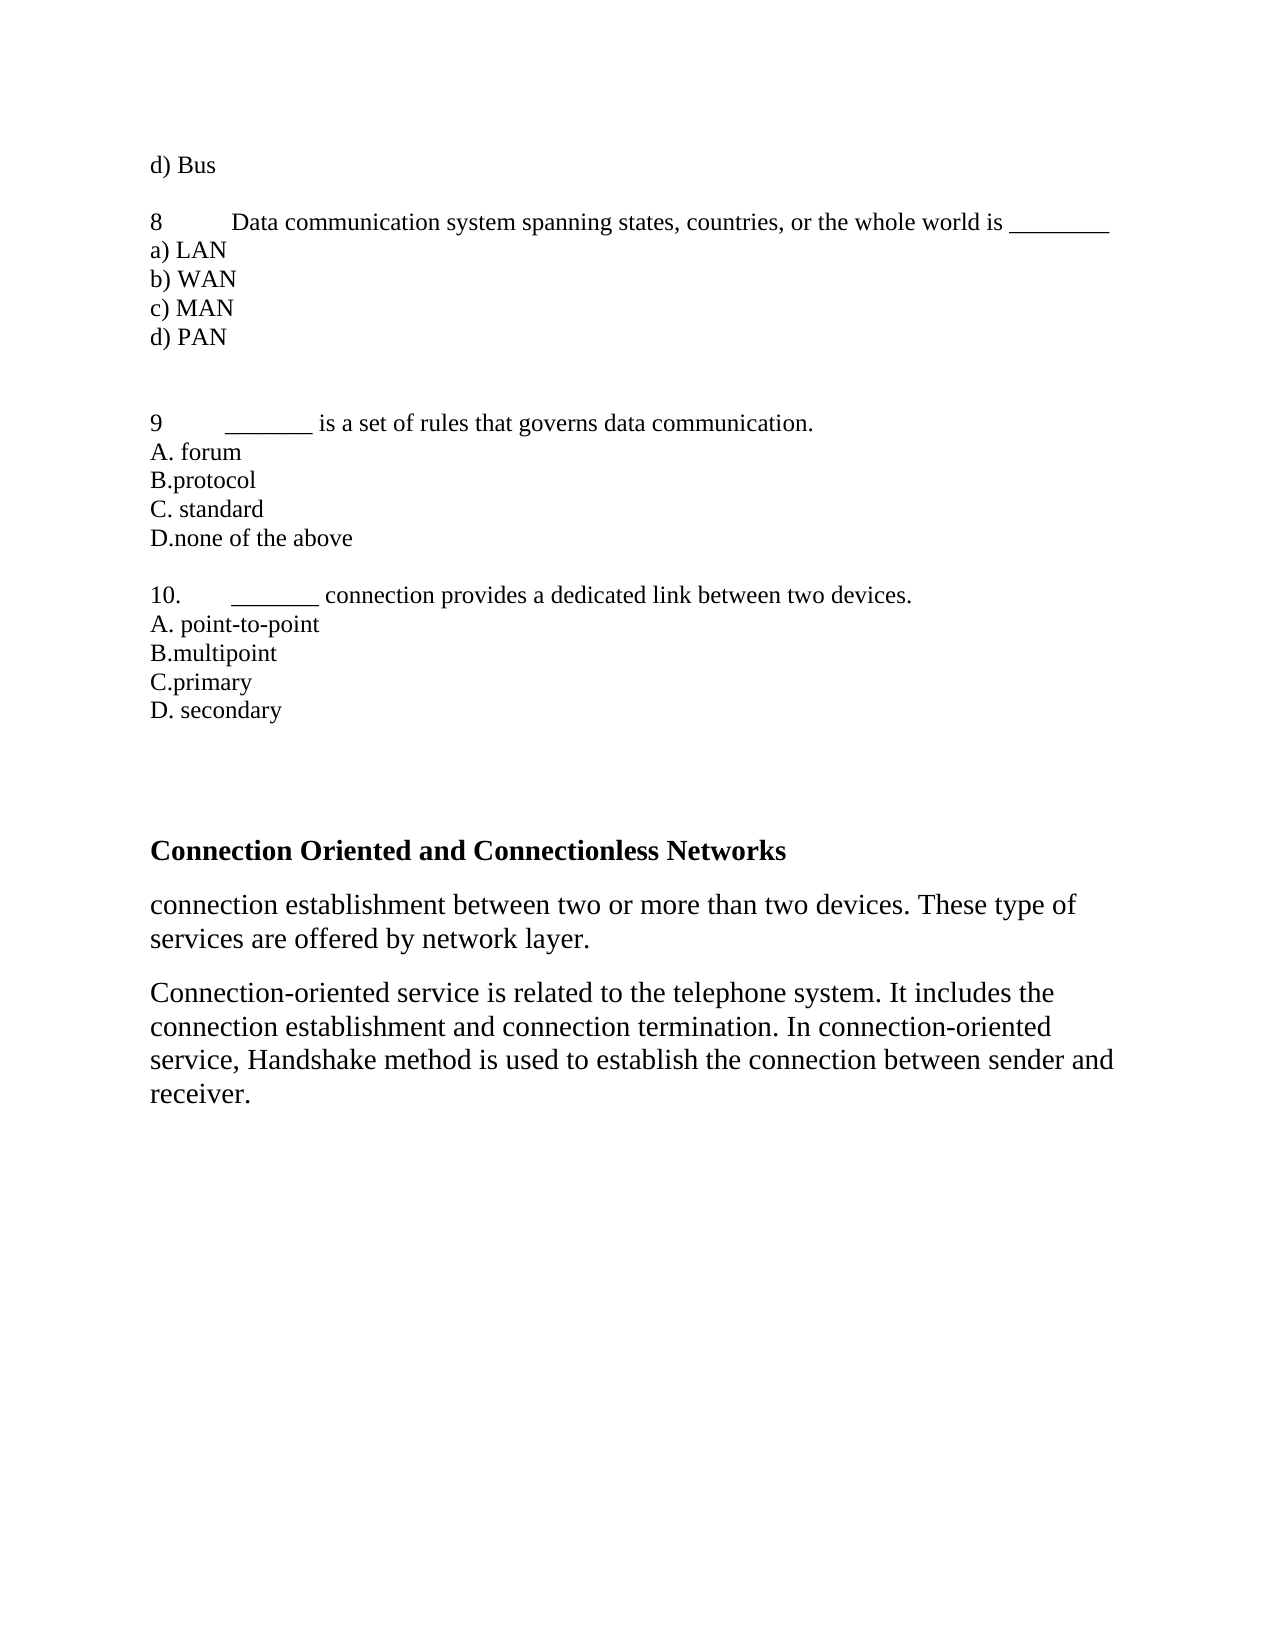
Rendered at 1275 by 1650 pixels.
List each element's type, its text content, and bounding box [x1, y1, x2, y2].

text D.none of the above [150, 523, 1125, 552]
text Connection Oriented and Connectionless Networks [150, 833, 1125, 867]
text B.protocol [150, 466, 1125, 494]
text Connection-oriented service is related to the telephone system. It includes the connection establishment and connection termination. In connection-oriented service, Handshake method is used to establish the connection between sender and receiver. [150, 975, 1125, 1109]
text A. point-to-point [150, 609, 1125, 638]
text D. secondary [150, 696, 1125, 724]
text B.multipoint [150, 638, 1125, 667]
text A. forum [150, 437, 1125, 466]
text 8 Data communication system spanning states, countries, or the whole world is ________ a) LAN b) WAN c) MAN d) PAN [150, 207, 1125, 351]
text 10. _______ connection provides a dedicated link between two devices. [150, 581, 1125, 609]
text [150, 150, 1125, 207]
text 9 _______ is a set of rules that governs data communication. [150, 408, 1125, 437]
text connection establishment between two or more than two devices. These type of services are offered by network layer. [150, 887, 1125, 954]
text C. standard [150, 494, 1125, 523]
text C.primary [150, 667, 1125, 696]
